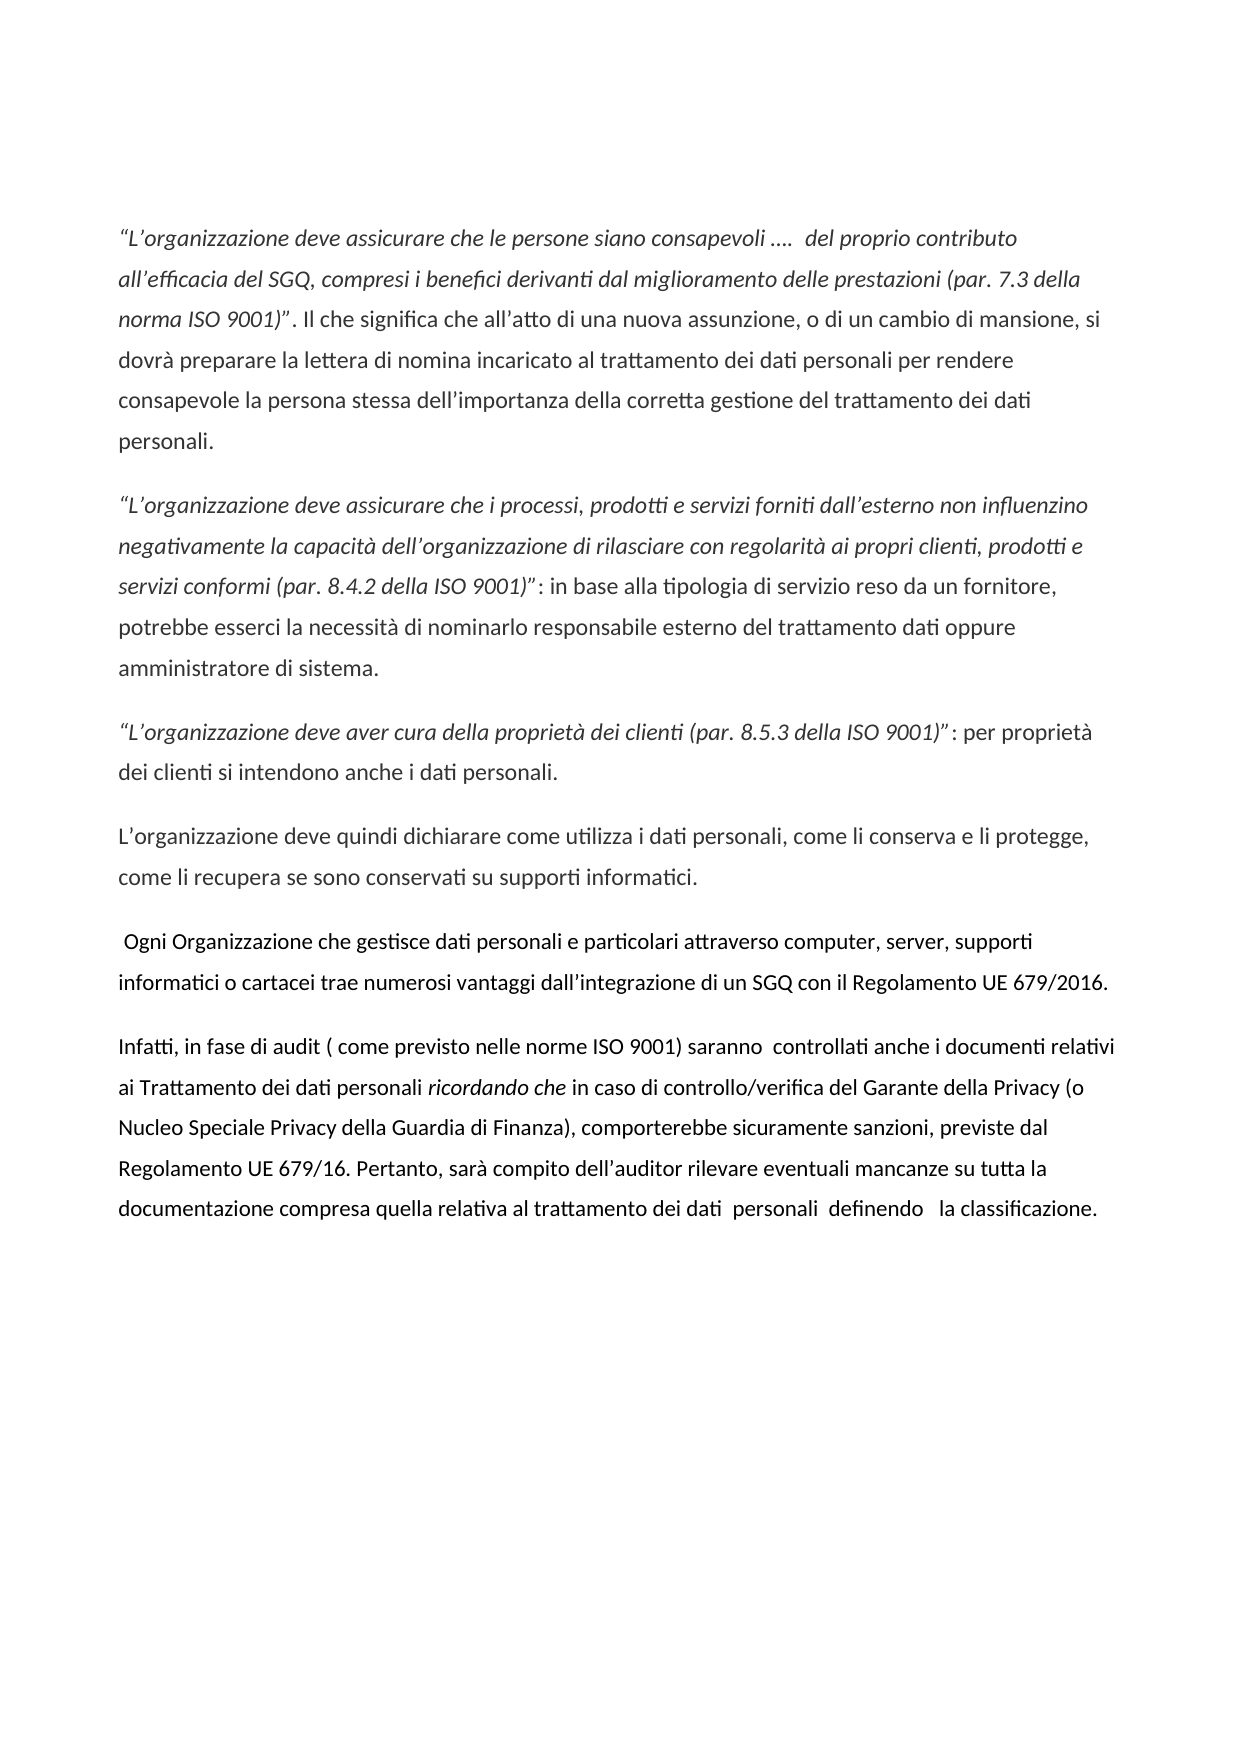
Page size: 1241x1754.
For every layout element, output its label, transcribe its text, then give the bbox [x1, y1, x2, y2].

text Infatti, in fase di audit ( come previsto nelle norme ISO 9001) saranno controllati anche i documenti relativi ai Trattamento dei dati personali ricordando che in caso di controllo/verifica del Garante della Privacy (o Nucleo Speciale Privacy della Guardia di Finanza), comporterebbe sicuramente sanzioni, previste dal Regolamento UE 679/16. Pertanto, sarà compito dell’auditor rilevare eventuali mancanze su tutta la documentazione compresa quella relativa al trattamento dei dati personali definendo la classificazione. [118, 1019, 1122, 1223]
text “L’organizzazione deve assicurare che le persone siano consapevoli …. del proprio contributo all’efficacia del SGQ, compresi i benefici derivanti dal miglioramento delle prestazioni (par. 7.3 della norma ISO 9001)”. Il che significa che all’atto di una nuova assunzione, o di un cambio di mansione, si dovrà preparare la lettera di nomina incaricato al trattamento dei dati personali per rendere consapevole la persona stessa dell’importanza della corretta gestione del trattamento dei dati personali. [118, 212, 1122, 455]
text Ogni Organizzazione che gestisce dati personali e particolari attraverso computer, server, supporti informatici o cartacei trae numerosi vantaggi dall’integrazione di un SGQ con il Regolamento UE 679/2016. [118, 915, 1122, 996]
text L’organizzazione deve quindi dichiarare come utilizza i dati personali, come li conserva e li protegge, come li recupera se sono conservati su supporti informatici. [118, 810, 1122, 891]
text “L’organizzazione deve aver cura della proprietà dei clienti (par. 8.5.3 della ISO 9001)”: per proprietà dei clienti si intendono anche i dati personali. [118, 705, 1122, 787]
text “L’organizzazione deve assicurare che i processi, prodotti e servizi forniti dall’esterno non influenzino negativamente la capacità dell’organizzazione di rilasciare con regolarità ai propri clienti, prodotti e servizi conformi (par. 8.4.2 della ISO 9001)”: in base alla tipologia di servizio reso da un fornitore, potrebbe esserci la necessità di nominarlo responsabile esterno del trattamento dati oppure amministratore di sistema. [118, 479, 1122, 682]
